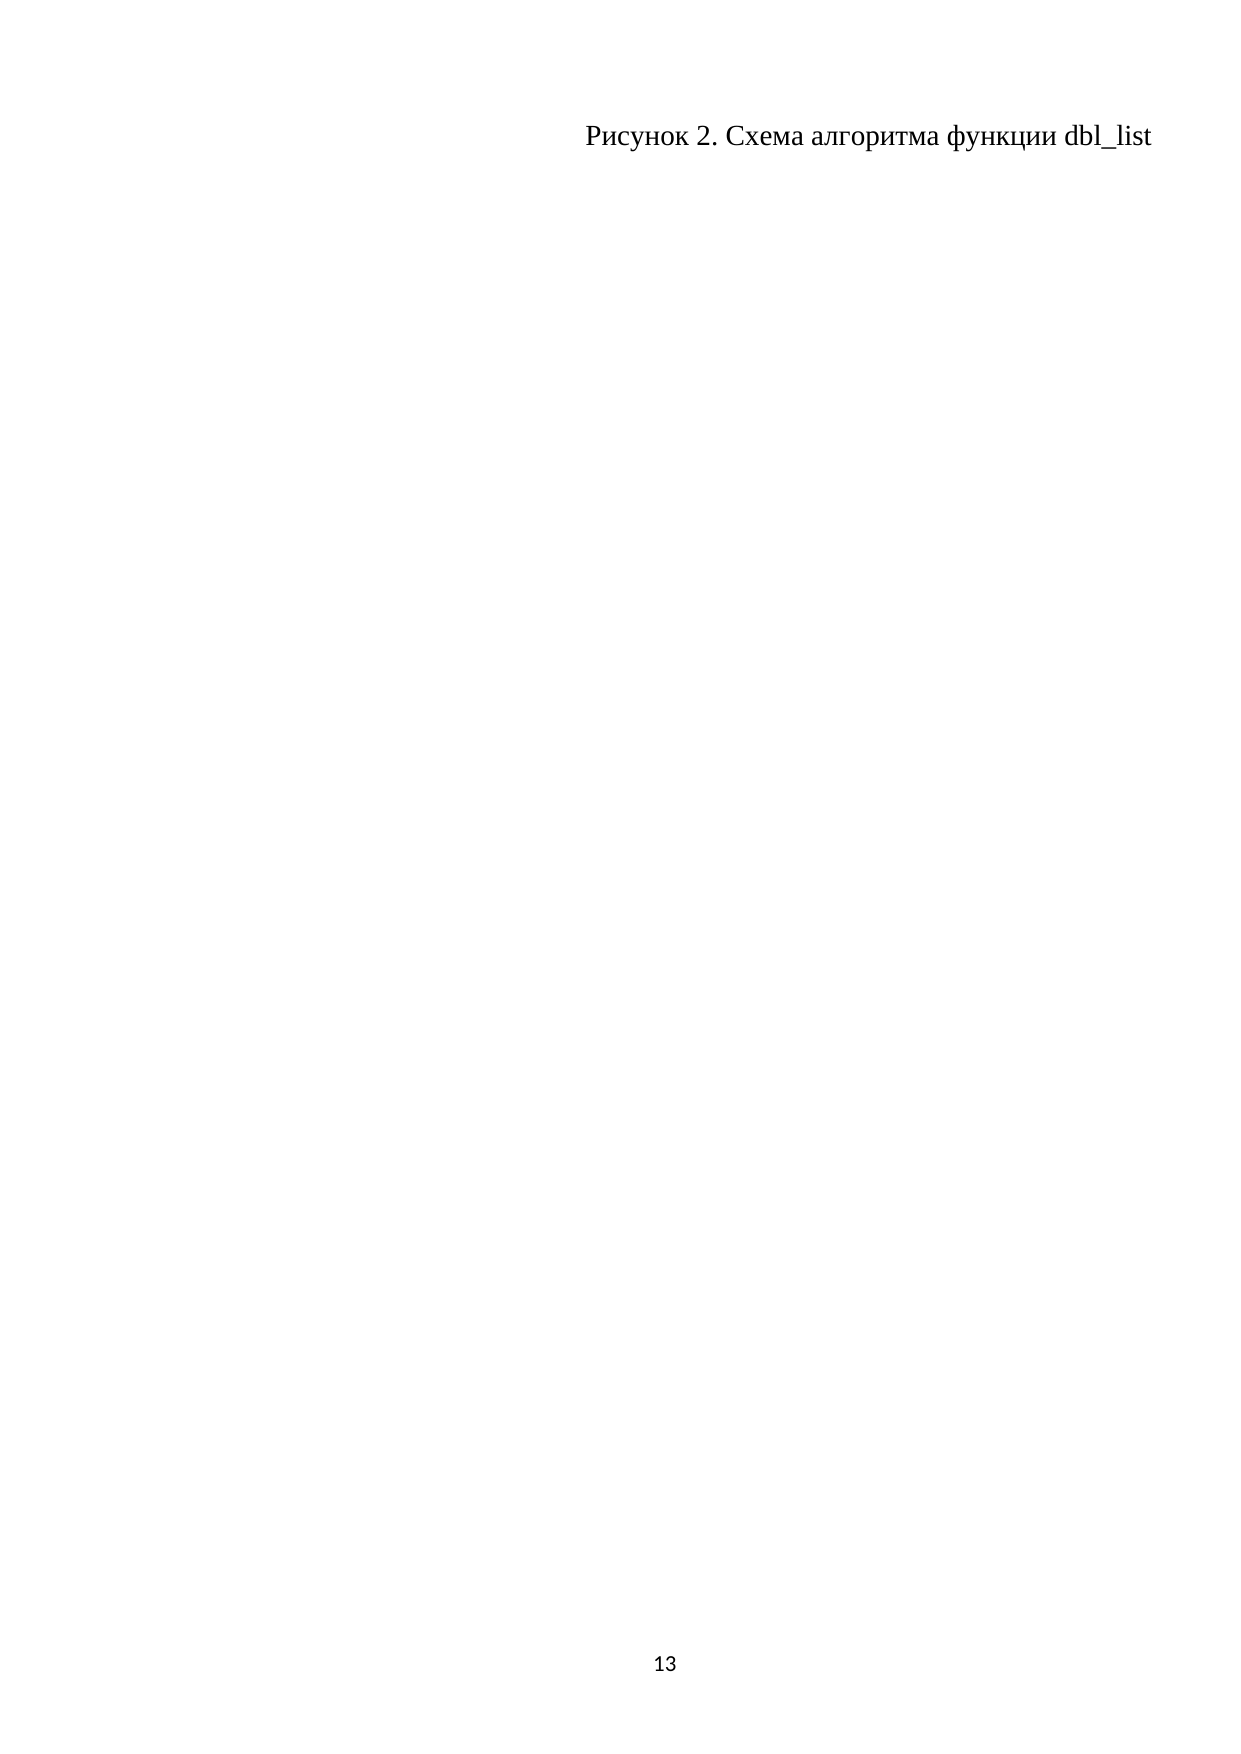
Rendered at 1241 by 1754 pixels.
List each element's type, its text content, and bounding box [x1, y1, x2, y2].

text Рисунок 2. Схема алгоритма функции dbl_list [177, 118, 1152, 152]
